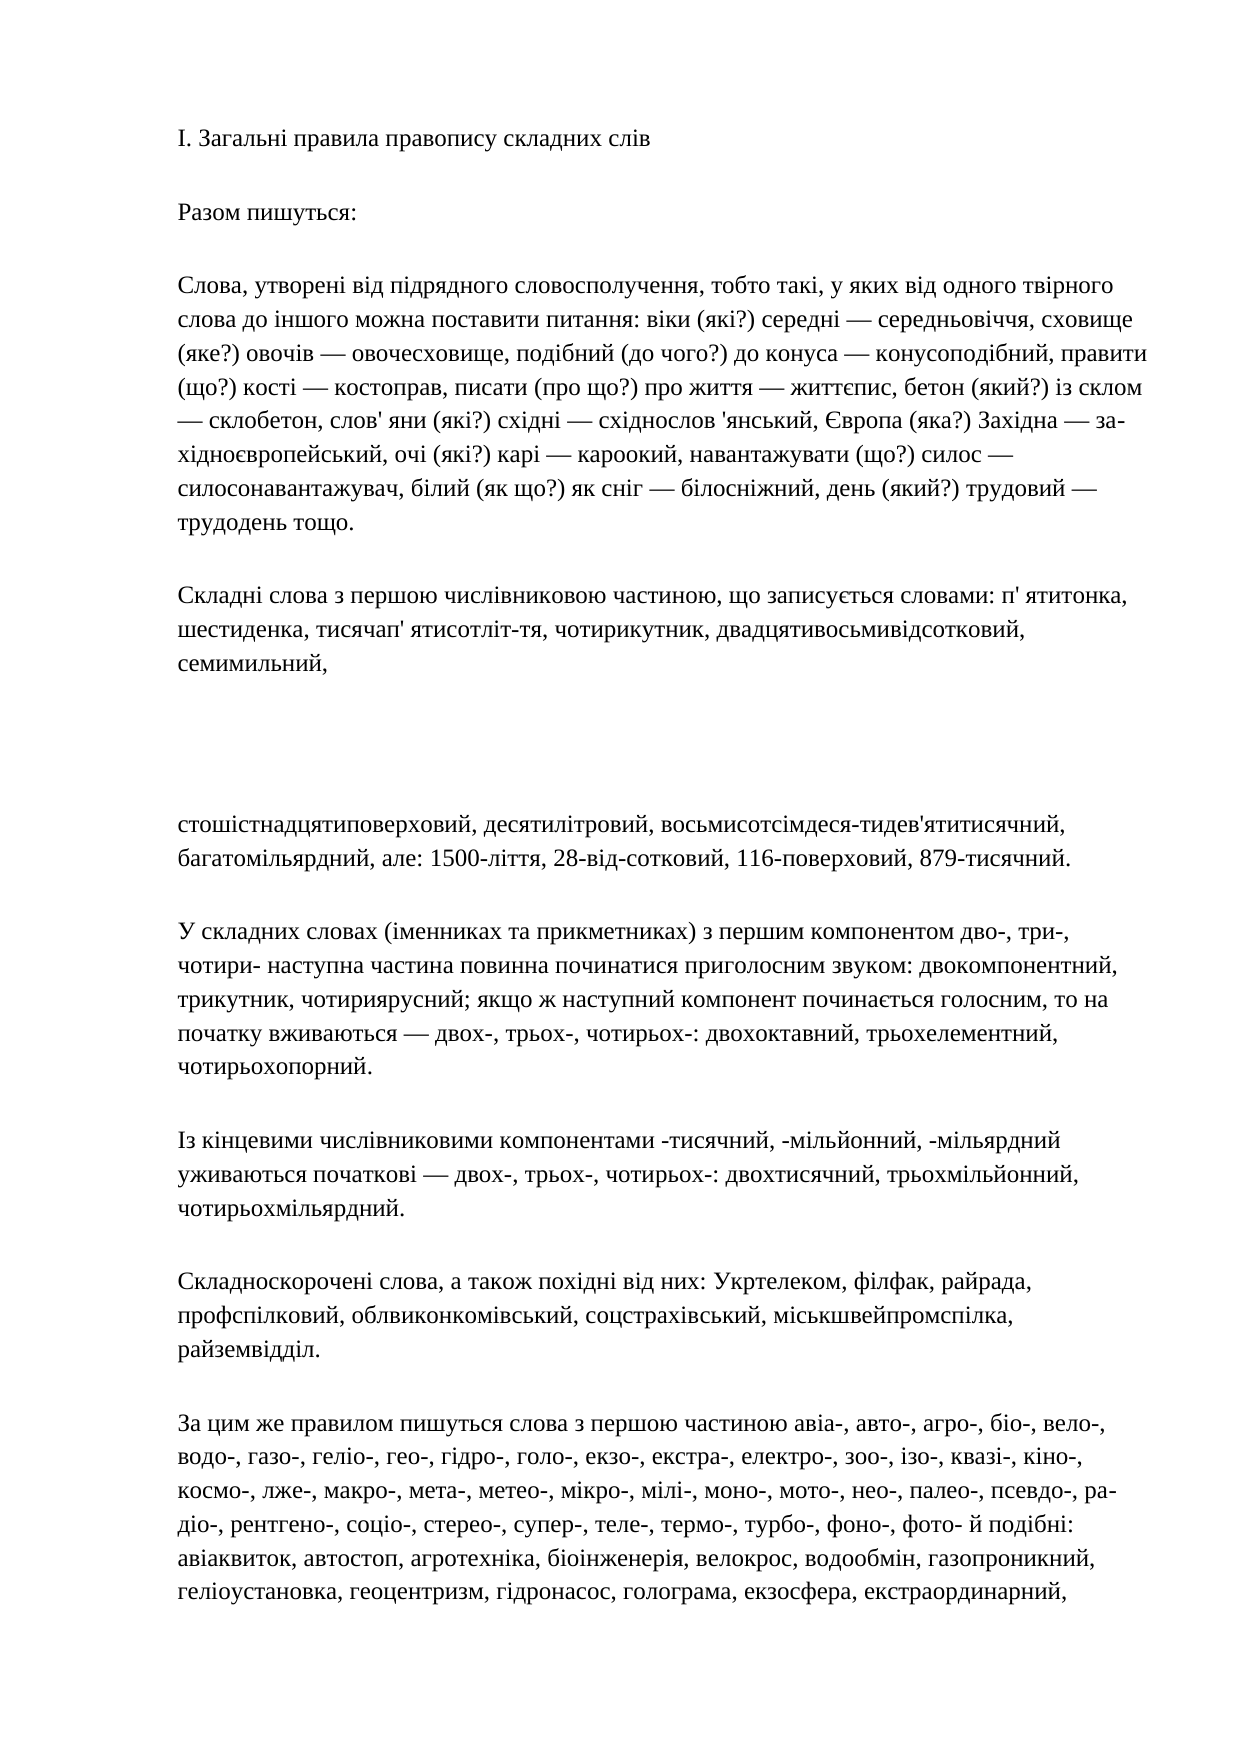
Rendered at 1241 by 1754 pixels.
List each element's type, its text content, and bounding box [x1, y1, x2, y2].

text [177, 1403, 1152, 1605]
text Складноскорочені слова, а також похідні від них: Укртелеком, філфак, райрада, профспілковий, облвиконкомівський, соцстрахівський, міськшвейпромспілка, райземвідділ. [177, 1261, 1152, 1363]
text Слова, утворені від підрядного словосполучення, тобто такі, у яких від одного твірного слова до іншого можна поставити питання: віки (які?) середні — середньовіччя, сховище (яке?) овочів — овочесховище, подібний (до чого?) до конуса — конусоподібний, правити (що?) кості — костоправ, писати (про що?) про життя — життєпис, бетон (який?) із склом — склобетон, слов' яни (які?) східні — східнослов 'янський, Європа (яка?) Західна — західноєвропейський, очі (які?) карі — кароокий, навантажувати (що?) силос — силосонавантажувач, білий (як що?) як сніг — білосніжний, день (який?) трудовий — трудодень тощо. [177, 266, 1152, 536]
text І. Загальні правила правопису складних слів [177, 118, 1152, 152]
text стошістнадцятиповерховий, десятилітровий, восьмисотсімдеся-тидев'ятитисячний, багатомільярдний, але: 1500-ліття, 28-від-сотковий, 116-поверховий, 879-тисячний. [177, 804, 1152, 871]
text Разом пишуться: [177, 192, 1152, 226]
text У складних словах (іменниках та прикметниках) з першим компонентом дво-, три-, чотири- наступна частина повинна починатися приголосним звуком: двокомпонентний, трикутник, чотириярусний; якщо ж наступний компонент починається голосним, то на початку вживаються — двох-, трьох-, чотирьох-: двохоктавний, трьохелементний, чотирьохопорний. [177, 911, 1152, 1080]
text Складні слова з першою числівниковою частиною, що записується словами: п' ятитонка, шестиденка, тисячап' ятисотліт-тя, чотирикутник, двадцятивосьмивідсотковий, семимильний, [177, 576, 1152, 677]
text Із кінцевими числівниковими компонентами -тисячний, -мільйонний, -мільярдний уживаються початкові — двох-, трьох-, чотирьох-: двохтисячний, трьохмільйонний, чотирьохмільярдний. [177, 1120, 1152, 1221]
